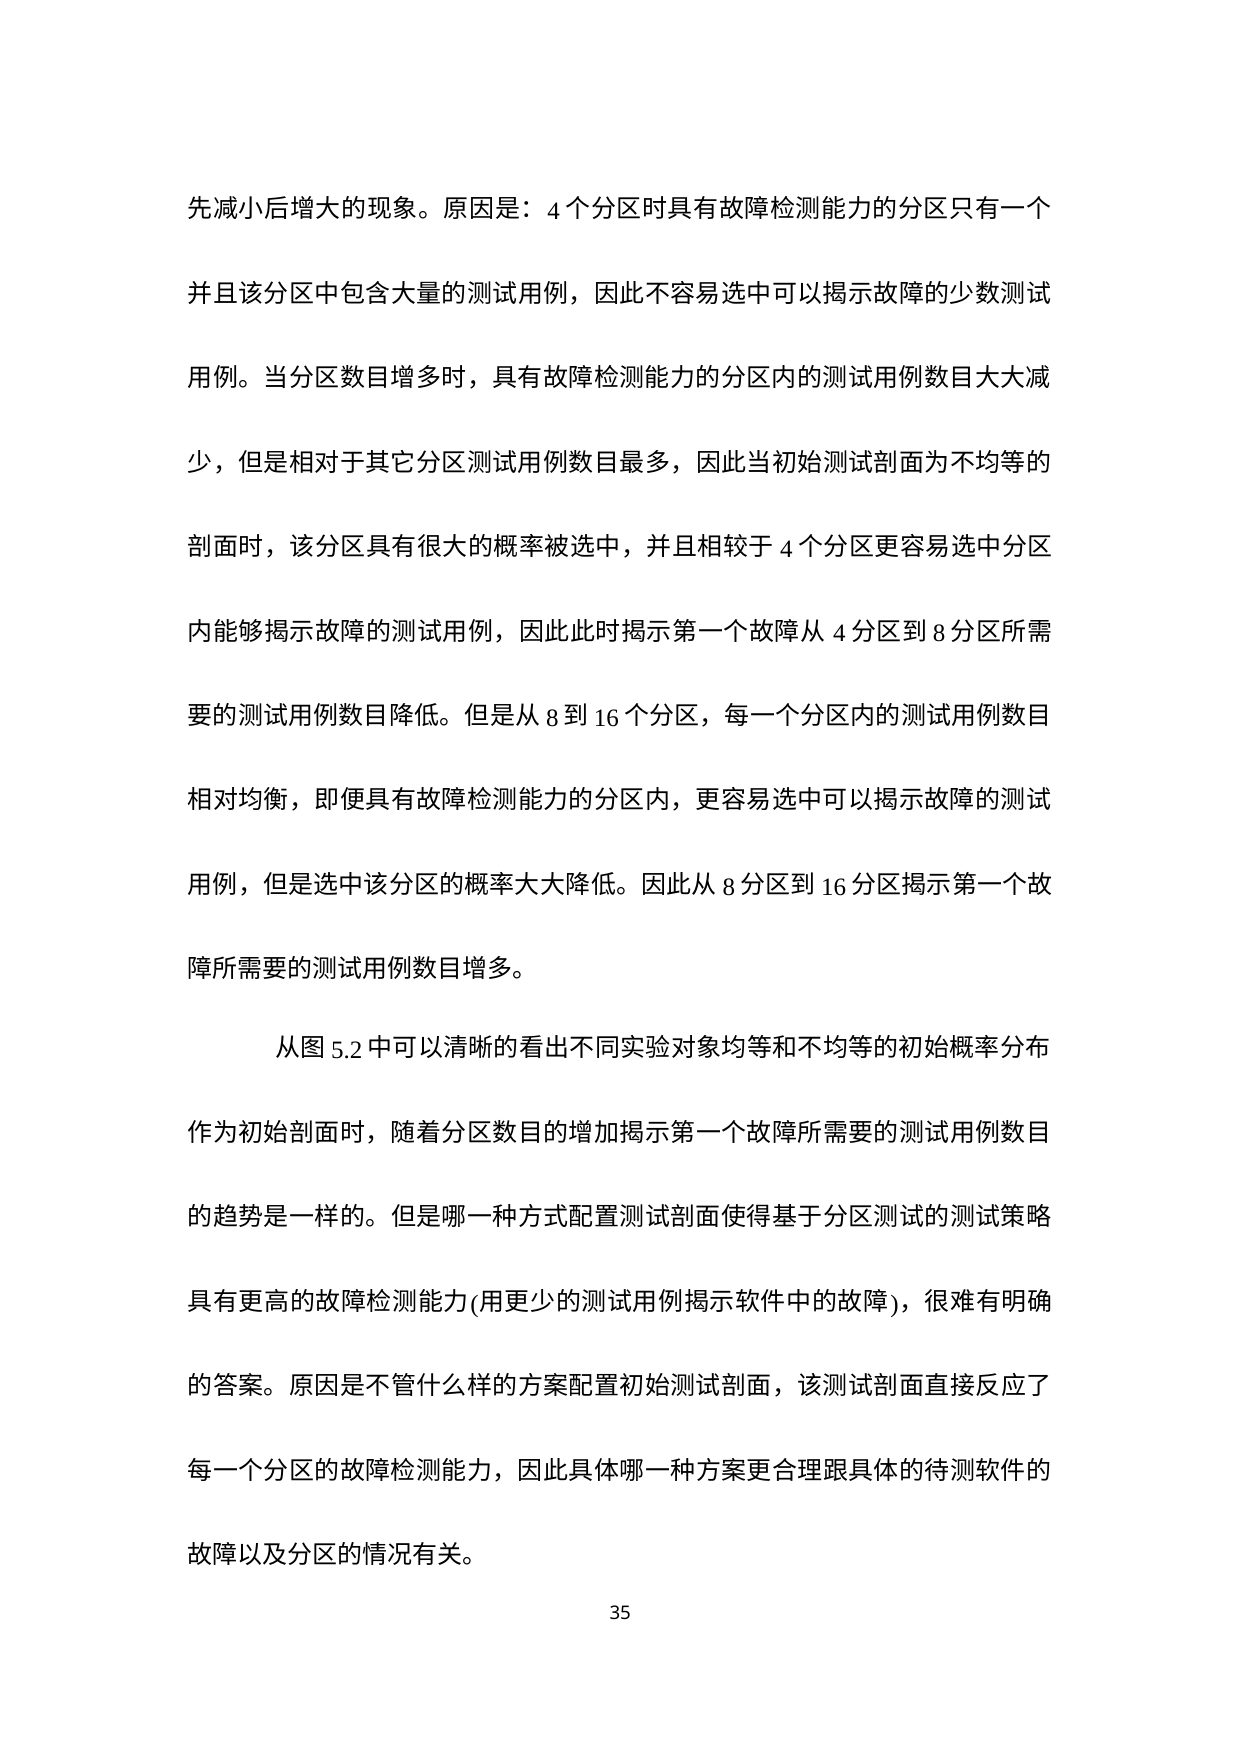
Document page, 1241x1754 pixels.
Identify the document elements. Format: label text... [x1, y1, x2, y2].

text 从图5.2中可以清晰的看出不同实验对象均等和不均等的初始概率分布作为初始剖面时，随着分区数目的增加揭示第一个故障所需要的测试用例数目的趋势是一样的。但是哪一种方式配置测试剖面使得基于分区测试的测试策略具有更高的故障检测能力(用更少的测试用例揭示软件中的故障)，很难有明确的答案。原因是不管什么样的方案配置初始测试剖面，该测试剖面直接反应了每一个分区的故障检测能力，因此具体哪一种方案更合理跟具体的待测软件的故障以及分区的情况有关。 [187, 999, 1053, 1571]
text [187, 160, 1053, 985]
